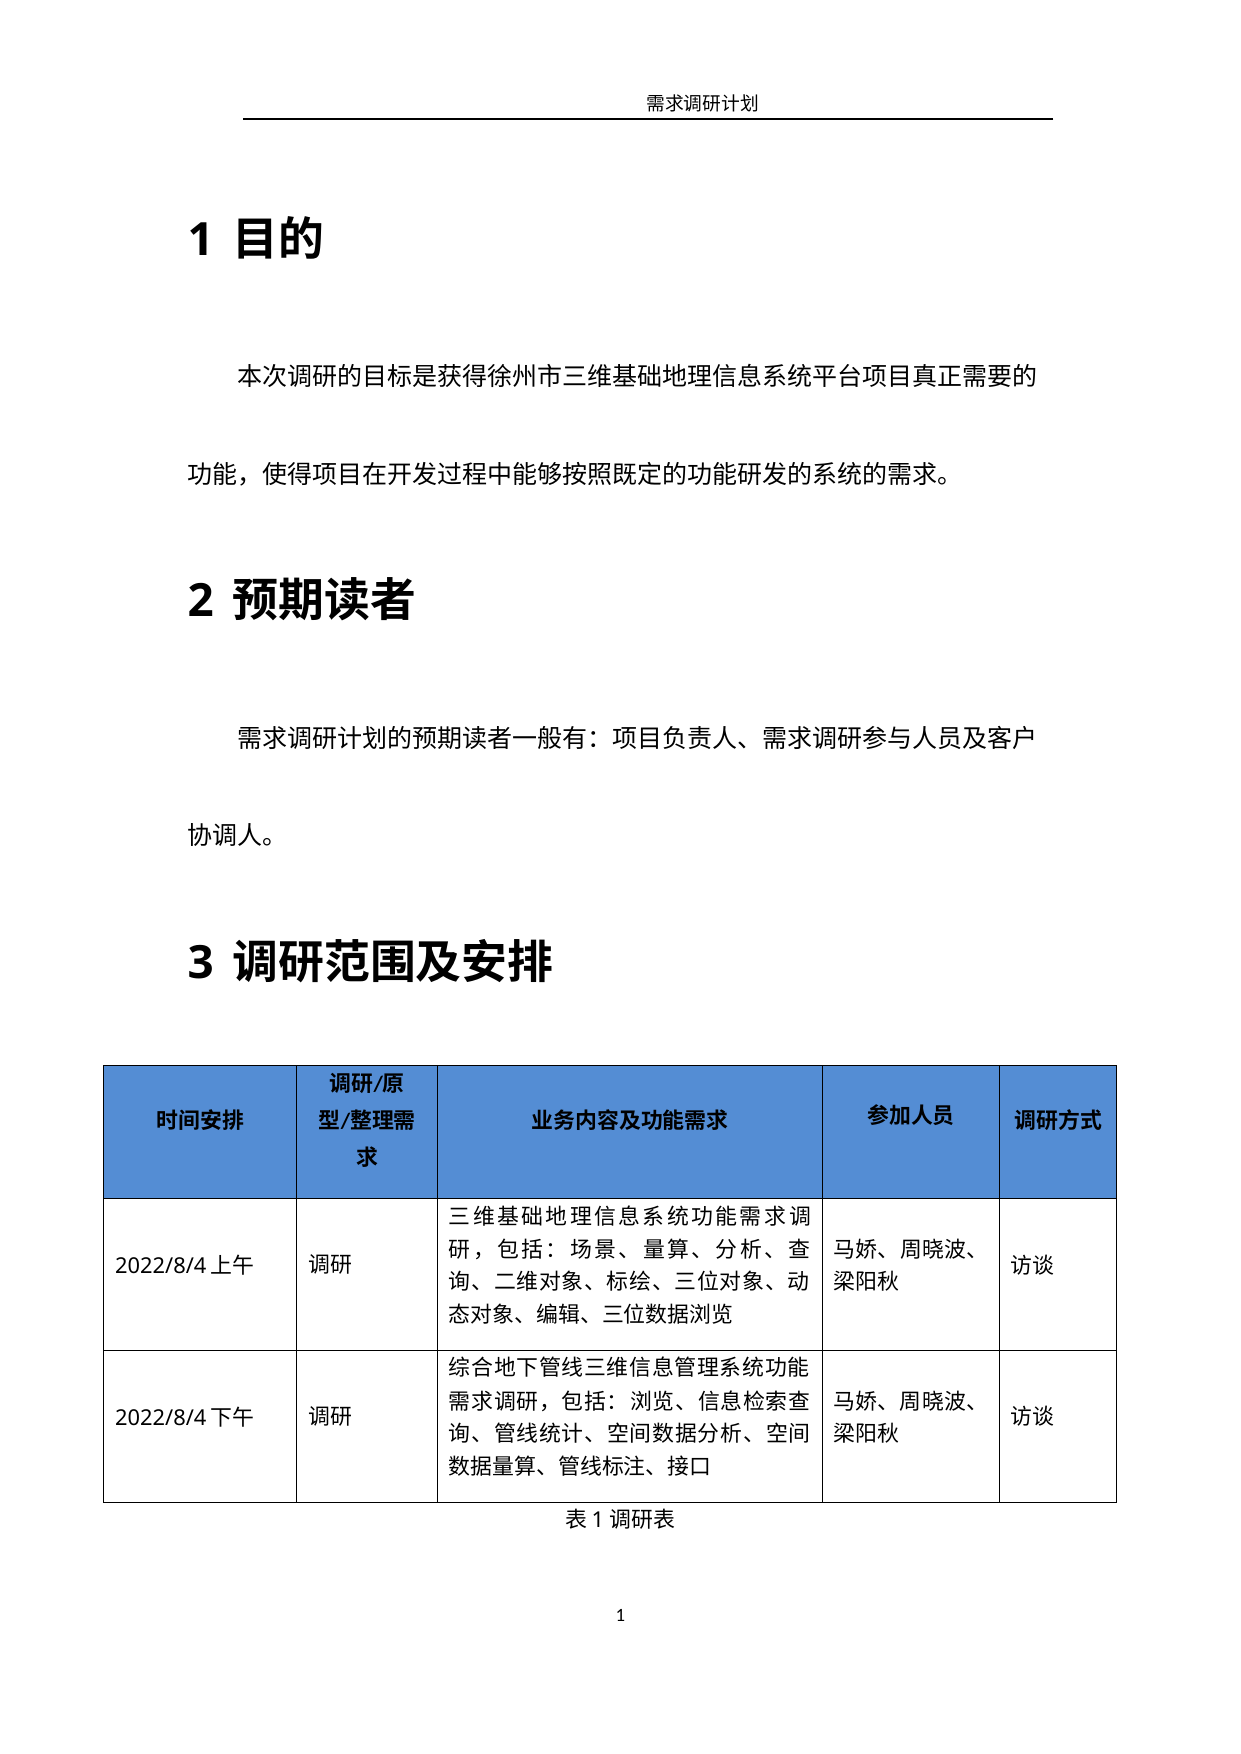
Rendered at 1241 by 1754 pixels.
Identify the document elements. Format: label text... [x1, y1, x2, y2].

subtitle 调研范围及安排 [187, 909, 1053, 1007]
table_header 调研方式 [1000, 1066, 1116, 1198]
table_cell 访谈 [1000, 1199, 1116, 1350]
table_header 调研/原型/整理需求 [297, 1066, 437, 1198]
table_cell 调研 [297, 1199, 437, 1350]
table_cell 马娇、周晓波、梁阳秋 [823, 1351, 999, 1502]
text 需求调研计划的预期读者一般有：项目负责人、需求调研参与人员及客户协调人。 [187, 704, 1053, 866]
table_header 参加人员 [823, 1066, 999, 1198]
text 表1 调研表 [187, 1503, 1053, 1535]
text 本次调研的目标是获得徐州市三维基础地理信息系统平台项目真正需要的功能，使得项目在开发过程中能够按照既定的功能研发的系统的需求。 [187, 342, 1053, 505]
table_header 时间安排 [104, 1066, 296, 1198]
subtitle 目的 [187, 187, 1053, 284]
table_cell 调研 [297, 1351, 437, 1502]
table_cell 2022/8/4下午 [104, 1351, 296, 1502]
table_cell 马娇、周晓波、梁阳秋 [823, 1199, 999, 1350]
table_cell 综合地下管线三维信息管理系统功能需求调研，包括：浏览、信息检索查询、管线统计、空间数据分析、空间数据量算、管线标注、接口 [438, 1351, 822, 1502]
table_cell 访谈 [1000, 1351, 1116, 1502]
table_cell 2022/8/4上午 [104, 1199, 296, 1350]
table_header 业务内容及功能需求 [438, 1066, 822, 1198]
subtitle 预期读者 [187, 548, 1053, 646]
table_cell 三维基础地理信息系统功能需求调研，包括：场景、量算、分析、查询、二维对象、标绘、三位对象、动态对象、编辑、三位数据浏览 [438, 1199, 822, 1350]
